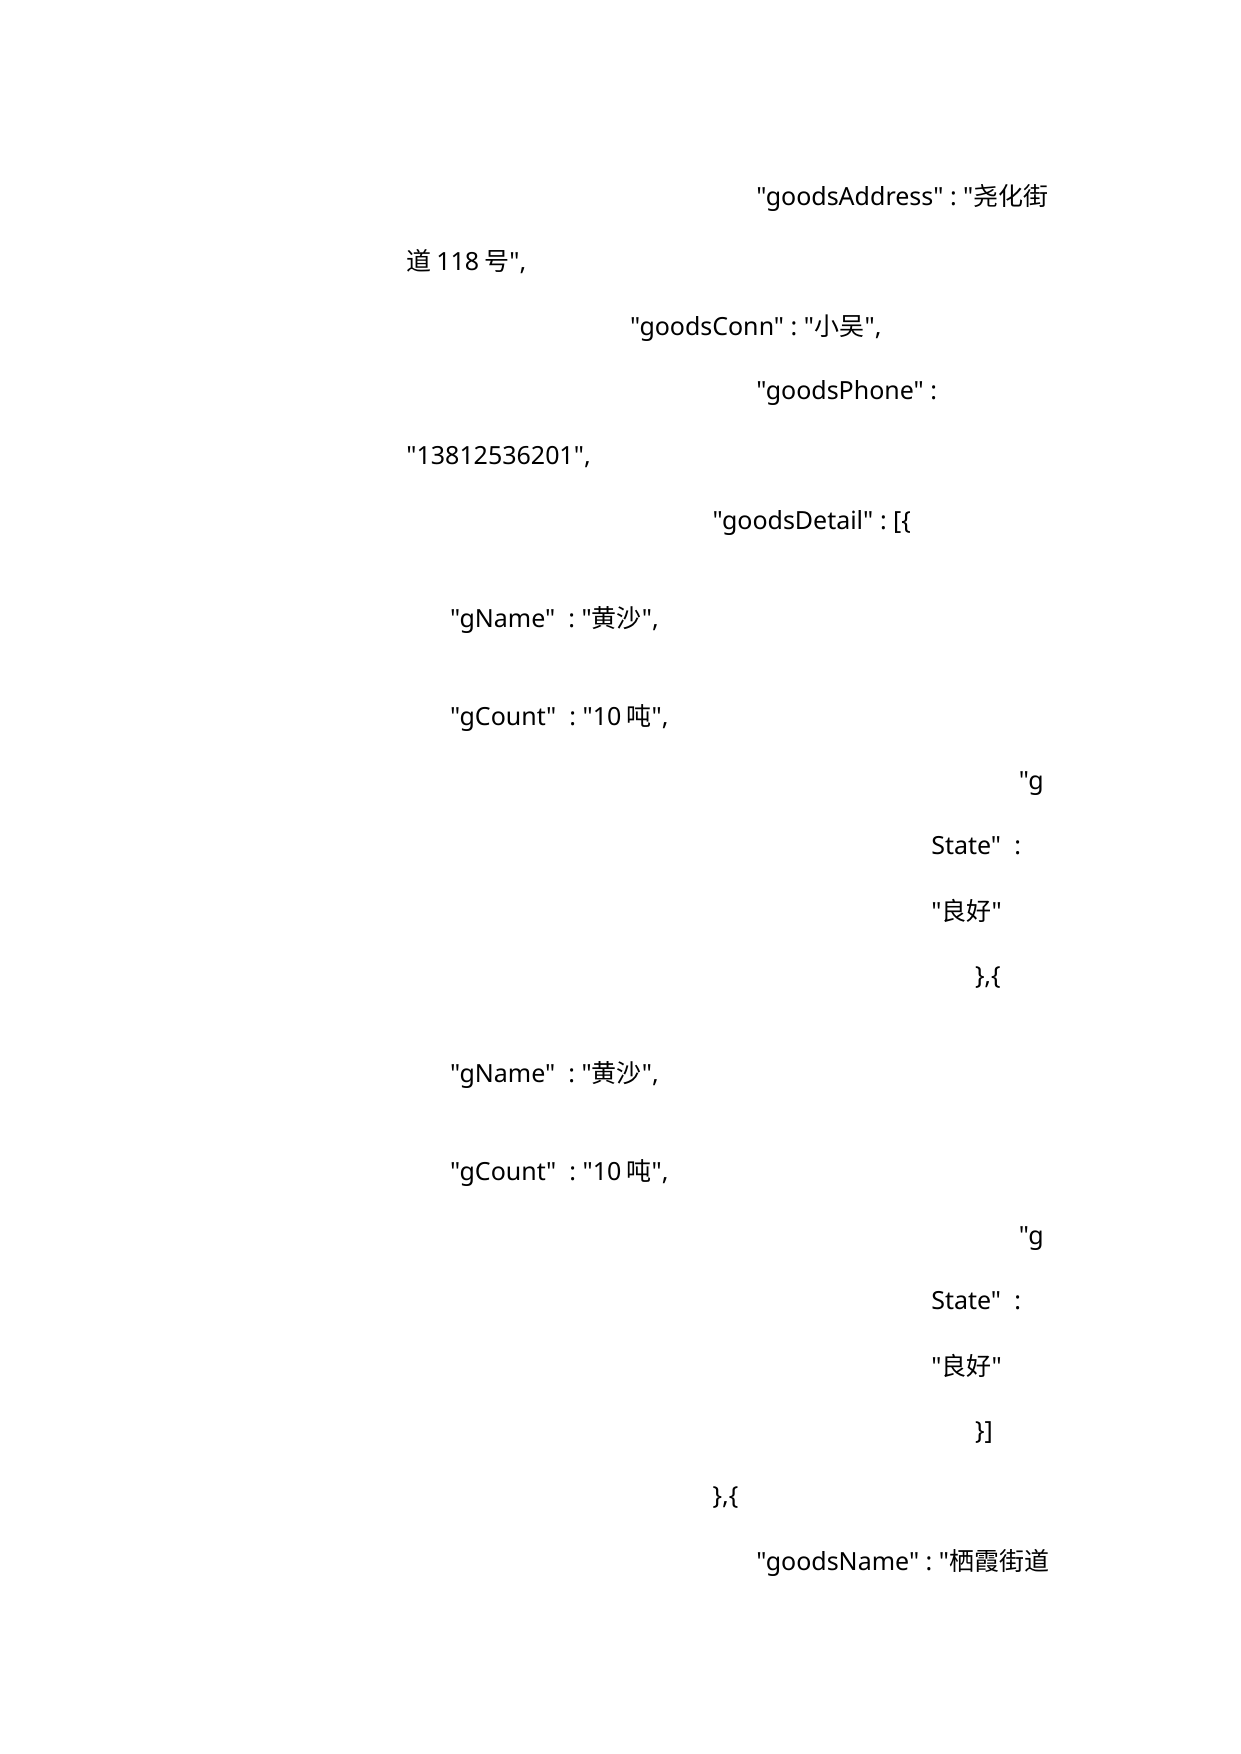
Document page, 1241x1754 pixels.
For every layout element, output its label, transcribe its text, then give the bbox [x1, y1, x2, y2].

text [406, 1527, 1053, 1592]
text "gName" : "黄沙", [406, 1007, 1053, 1104]
text "goodsConn" : "小吴", [406, 292, 1053, 357]
text "goodsAddress" : "尧化街道118号", [406, 162, 1053, 292]
text "gState" : "良好" [931, 1202, 1053, 1397]
text "goodsDetail" : [{ [581, 487, 1053, 552]
text "goodsPhone" : "13812536201", [406, 357, 1053, 487]
text "gCount" : "10吨", [406, 649, 1053, 747]
text "gState" : "良好" [931, 747, 1053, 942]
text },{ [581, 942, 1053, 1007]
text "gName" : "黄沙", [406, 552, 1053, 649]
text }] [931, 1397, 1053, 1462]
text "gCount" : "10吨", [406, 1104, 1053, 1202]
text },{ [625, 1462, 1053, 1527]
